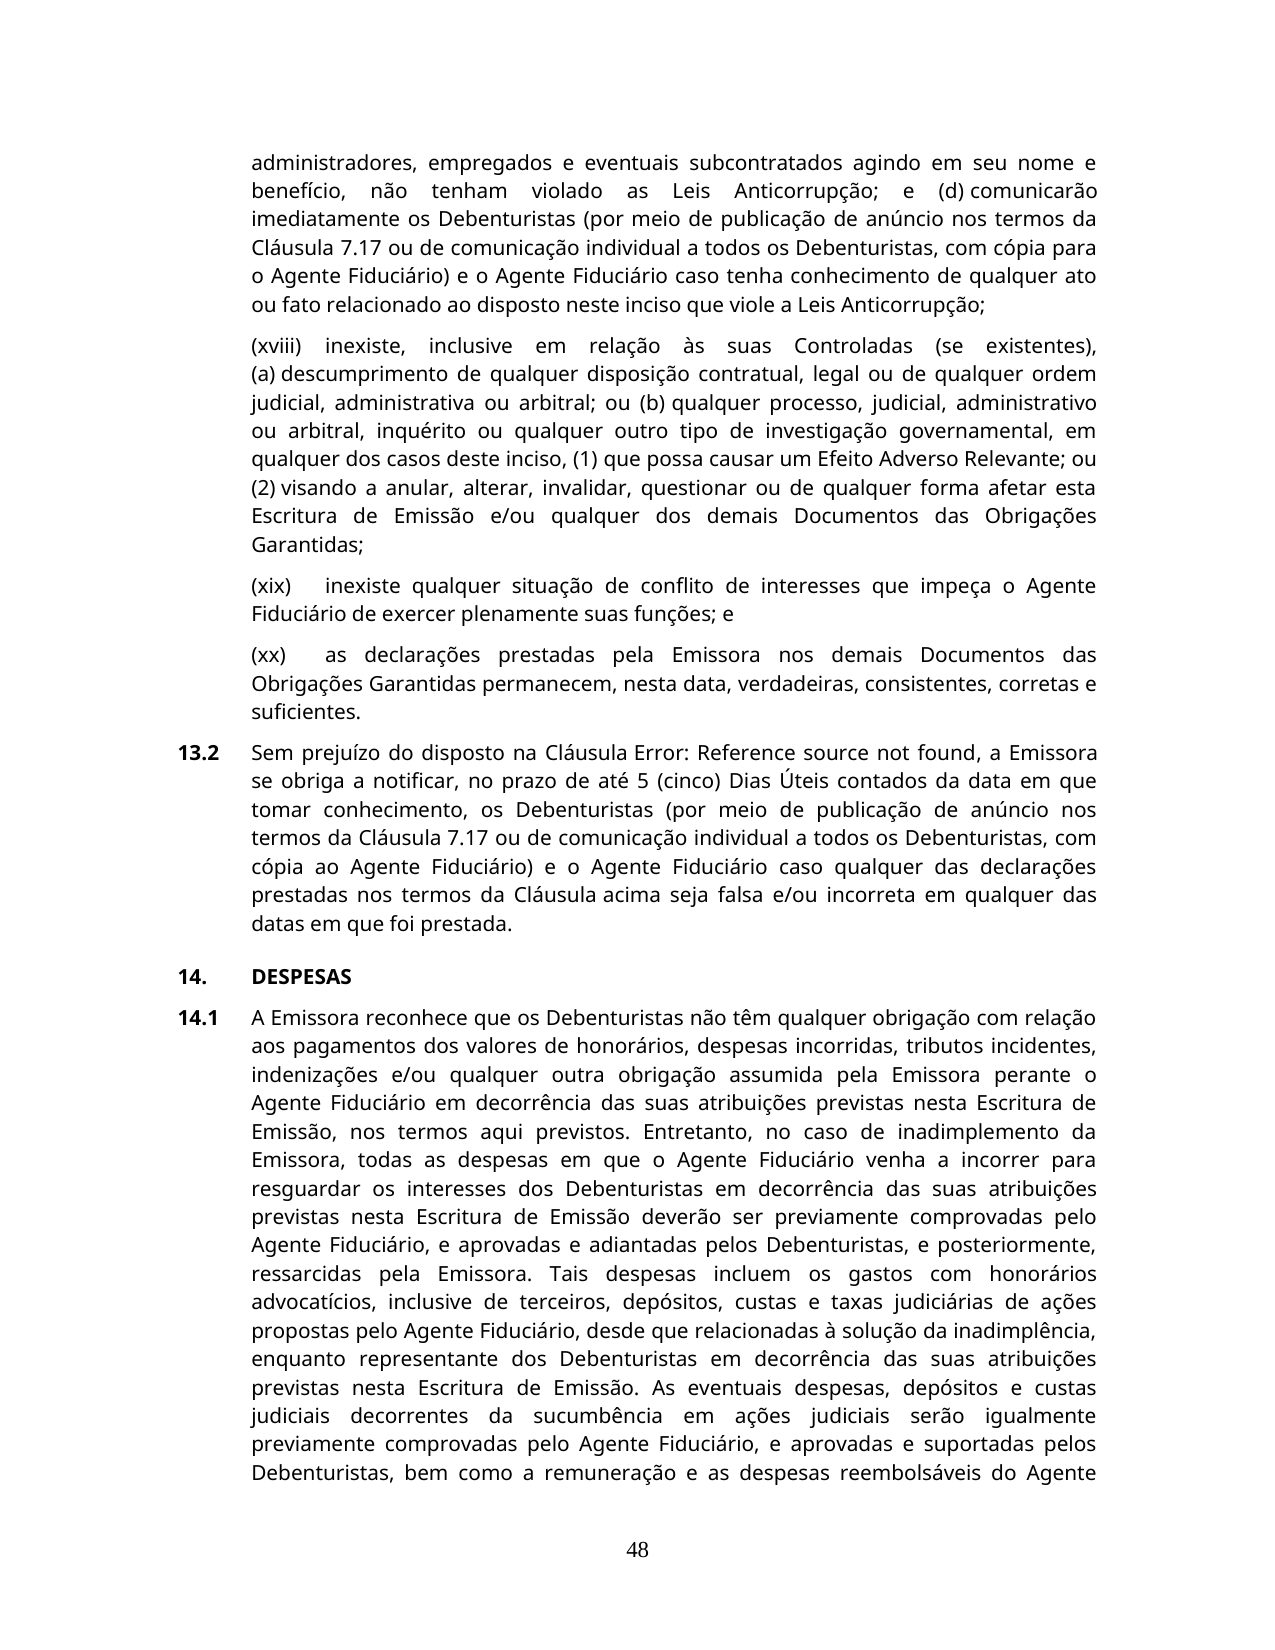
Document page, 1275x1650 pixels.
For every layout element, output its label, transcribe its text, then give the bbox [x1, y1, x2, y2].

list DESPESAS [177, 962, 1098, 991]
list as declarações prestadas pela Emissora nos demais Documentos das Obrigações Garantidas permanecem, nesta data, verdadeiras, consistentes, corretas e suficientes. [251, 640, 1098, 726]
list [251, 148, 1098, 318]
list inexiste qualquer situação de conflito de interesses que impeça o Agente Fiduciário de exercer plenamente suas funções; e [251, 571, 1098, 628]
list inexiste, inclusive em relação às suas Controladas (se existentes), (a) descumprimento de qualquer disposição contratual, legal ou de qualquer ordem judicial, administrativa ou arbitral; ou (b) qualquer processo, judicial, administrativo ou arbitral, inquérito ou qualquer outro tipo de investigação governamental, em qualquer dos casos deste inciso, (1) que possa causar um Efeito Adverso Relevante; ou (2) visando a anular, alterar, invalidar, questionar ou de qualquer forma afetar esta Escritura de Emissão e/ou qualquer dos demais Documentos das Obrigações Garantidas; [251, 331, 1098, 558]
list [177, 1003, 1098, 1486]
